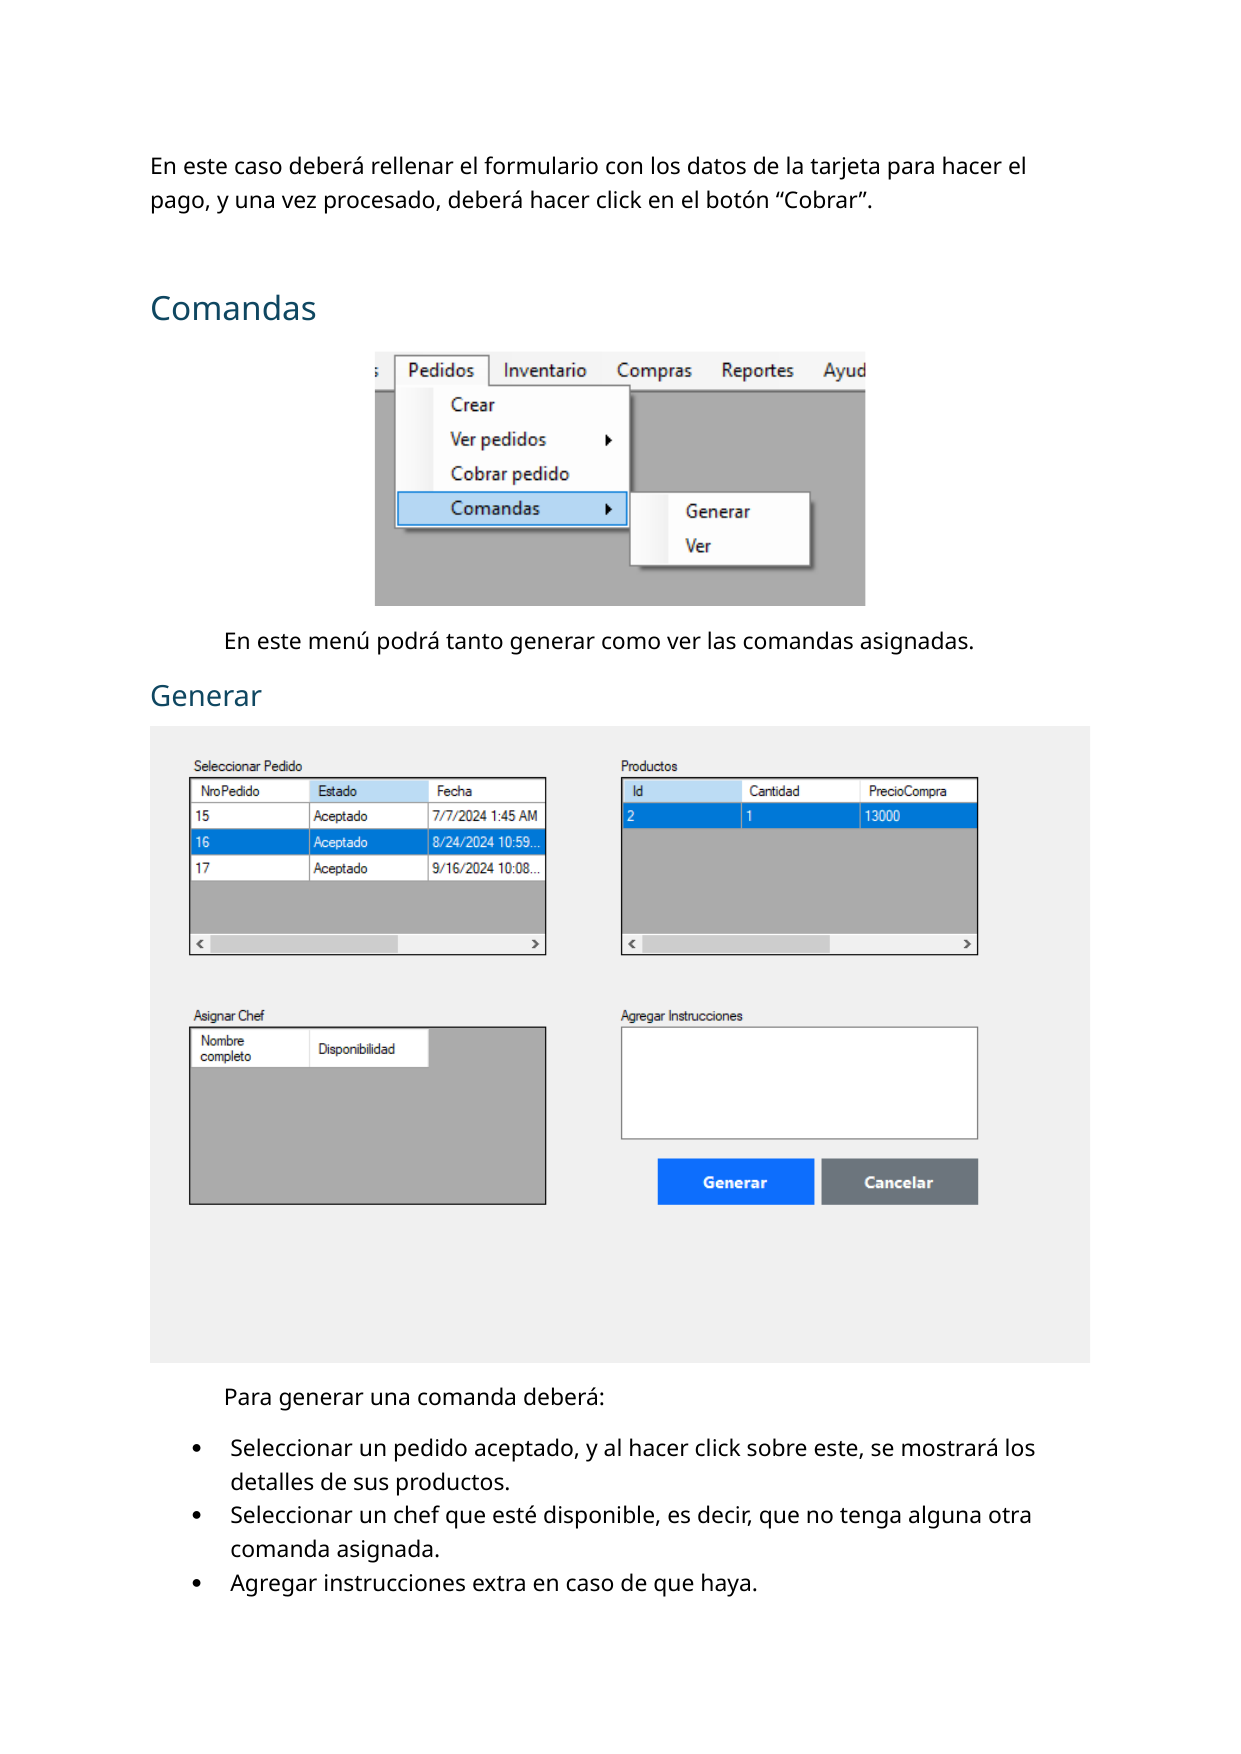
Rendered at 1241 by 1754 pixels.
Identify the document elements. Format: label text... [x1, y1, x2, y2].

text En este menú podrá tanto generar como ver las comandas asignadas. [150, 625, 1090, 656]
list Seleccionar un chef que esté disponible, es decir, que no tenga alguna otra comanda asignada. [193, 1499, 1090, 1564]
picture [150, 726, 1091, 1363]
text En este caso deberá rellenar el formulario con los datos de la tarjeta para hacer el pago, y una vez procesado, deberá hacer click en el botón “Cobrar”. [150, 150, 1090, 215]
subtitle Generar [150, 676, 1090, 715]
list Seleccionar un pedido aceptado, y al hacer click sobre este, se mostrará los detalles de sus productos. [193, 1432, 1090, 1497]
subtitle Comandas [150, 284, 1090, 330]
text Para generar una comanda deberá: [150, 1381, 1090, 1413]
picture [374, 341, 866, 606]
list Agregar instrucciones extra en caso de que haya. [193, 1567, 1090, 1598]
